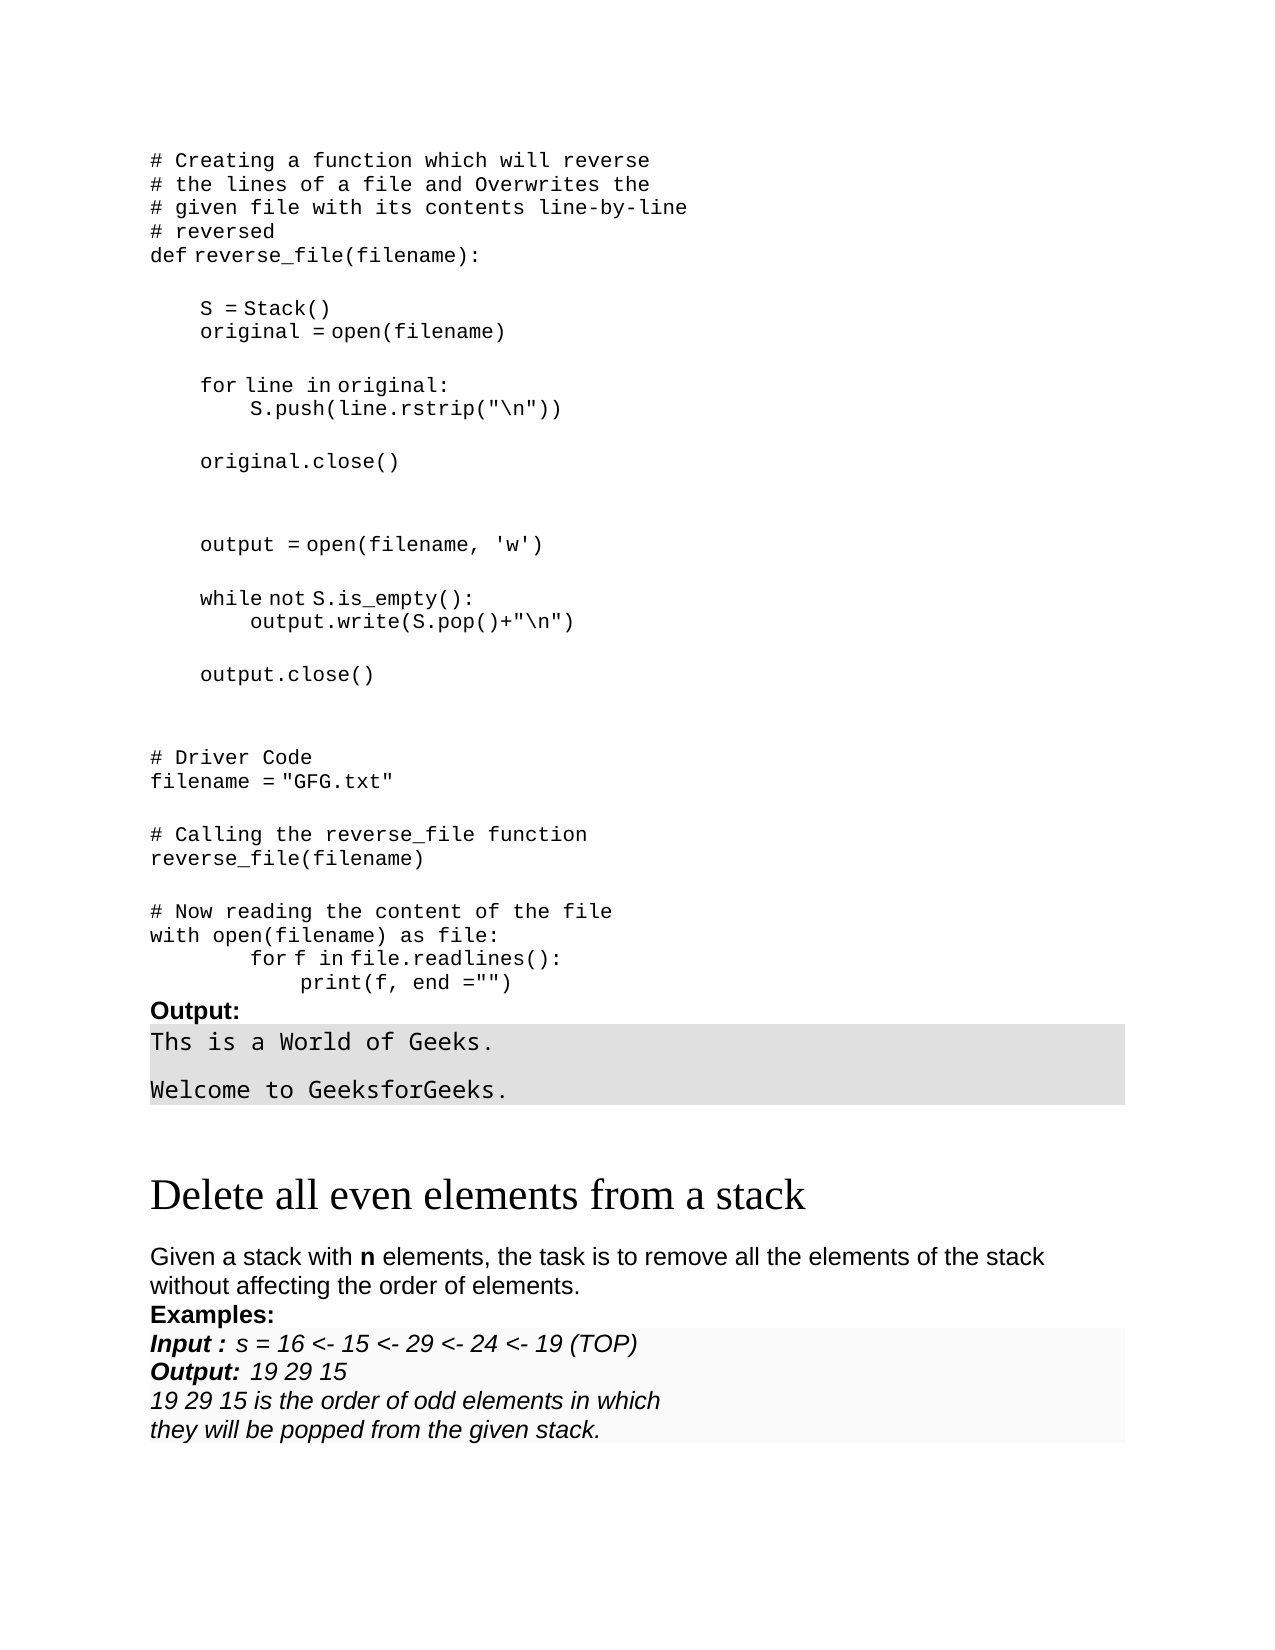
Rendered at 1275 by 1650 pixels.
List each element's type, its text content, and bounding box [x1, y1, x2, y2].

text Examples: [150, 1300, 1125, 1328]
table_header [150, 150, 1087, 996]
text Input : s = 16 <- 15 <- 29 <- 24 <- 19 (TOP) Output: 19 29 15 19 29 15 is the order of odd elements in which they will be popped from the given stack. [150, 1328, 1125, 1443]
text Ths is a World of Geeks. [150, 1024, 1125, 1057]
subtitle Delete all even elements from a stack [150, 1168, 1125, 1219]
text Output: [150, 996, 1125, 1024]
text Welcome to GeeksforGeeks. [150, 1073, 1125, 1105]
text Given a stack with n elements, the task is to remove all the elements of the stack without affecting the order of elements. [150, 1242, 1125, 1300]
